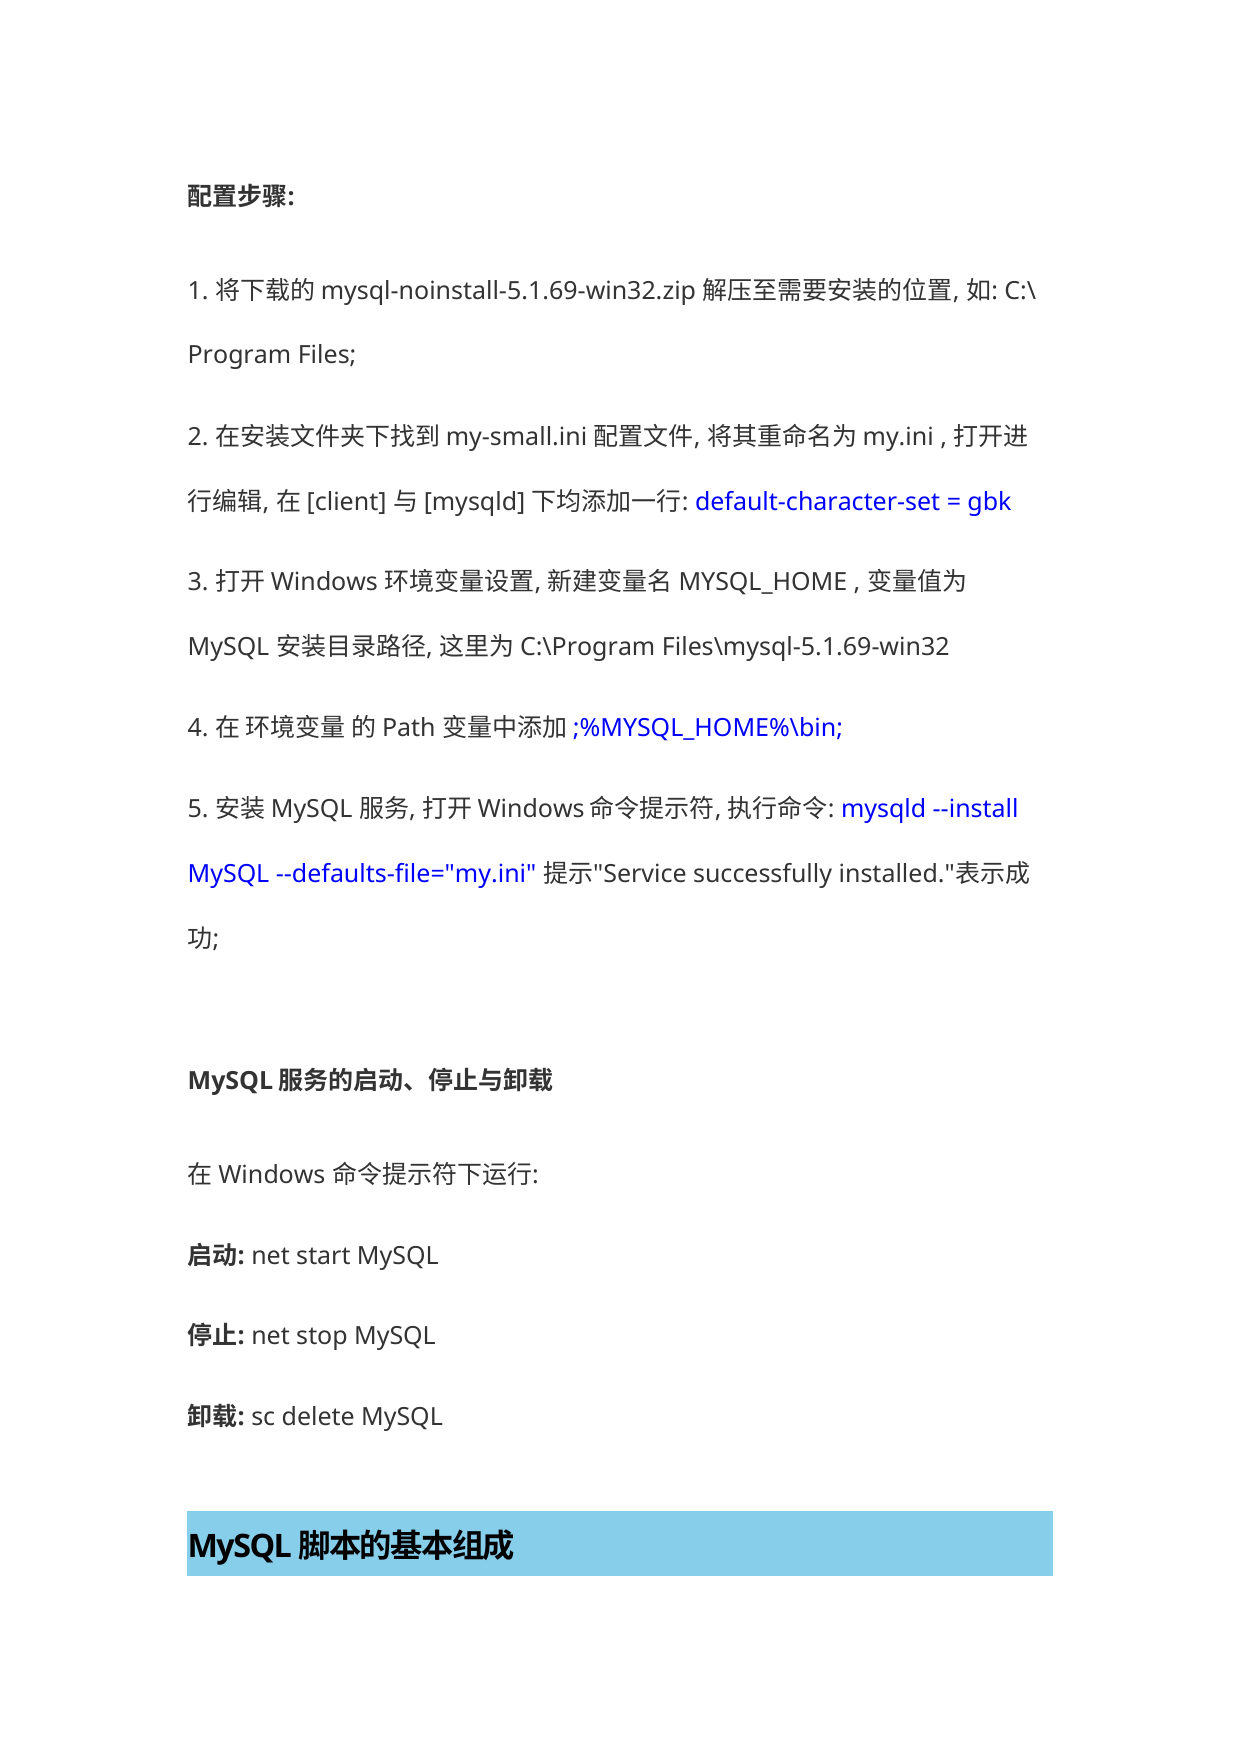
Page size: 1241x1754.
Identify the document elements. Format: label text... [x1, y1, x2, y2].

text 卸载: sc delete MySQL [187, 1382, 1053, 1447]
subtitle MySQL服务的启动、停止与卸载 [187, 1046, 1053, 1111]
text 4. 在 环境变量 的 Path 变量中添加 ;%MYSQL_HOME%\bin; [187, 693, 1053, 758]
text 1. 将下载的 mysql-noinstall-5.1.69-win32.zip 解压至需要安装的位置, 如: C:\Program Files; [187, 256, 1053, 386]
subtitle 配置步骤: [187, 162, 1053, 227]
text 3. 打开 Windows 环境变量设置, 新建变量名 MYSQL_HOME , 变量值为 MySQL 安装目录路径, 这里为 C:\Program Files\mysql-5.1.69-win32 [187, 547, 1053, 677]
text 5. 安装 MySQL 服务, 打开Windows命令提示符, 执行命令: mysqld --install MySQL --defaults-file="my.ini" 提示"Service successfully installed."表示成功; [187, 774, 1053, 969]
subtitle MySQL脚本的基本组成 [187, 1511, 1053, 1576]
text 停止: net stop MySQL [187, 1301, 1053, 1366]
text 启动: net start MySQL [187, 1221, 1053, 1286]
text 在 Windows 命令提示符下运行: [187, 1140, 1053, 1205]
text 2. 在安装文件夹下找到 my-small.ini 配置文件, 将其重命名为 my.ini , 打开进行编辑, 在 [client] 与 [mysqld] 下均添加一行: default-character-set = gbk [187, 402, 1053, 532]
